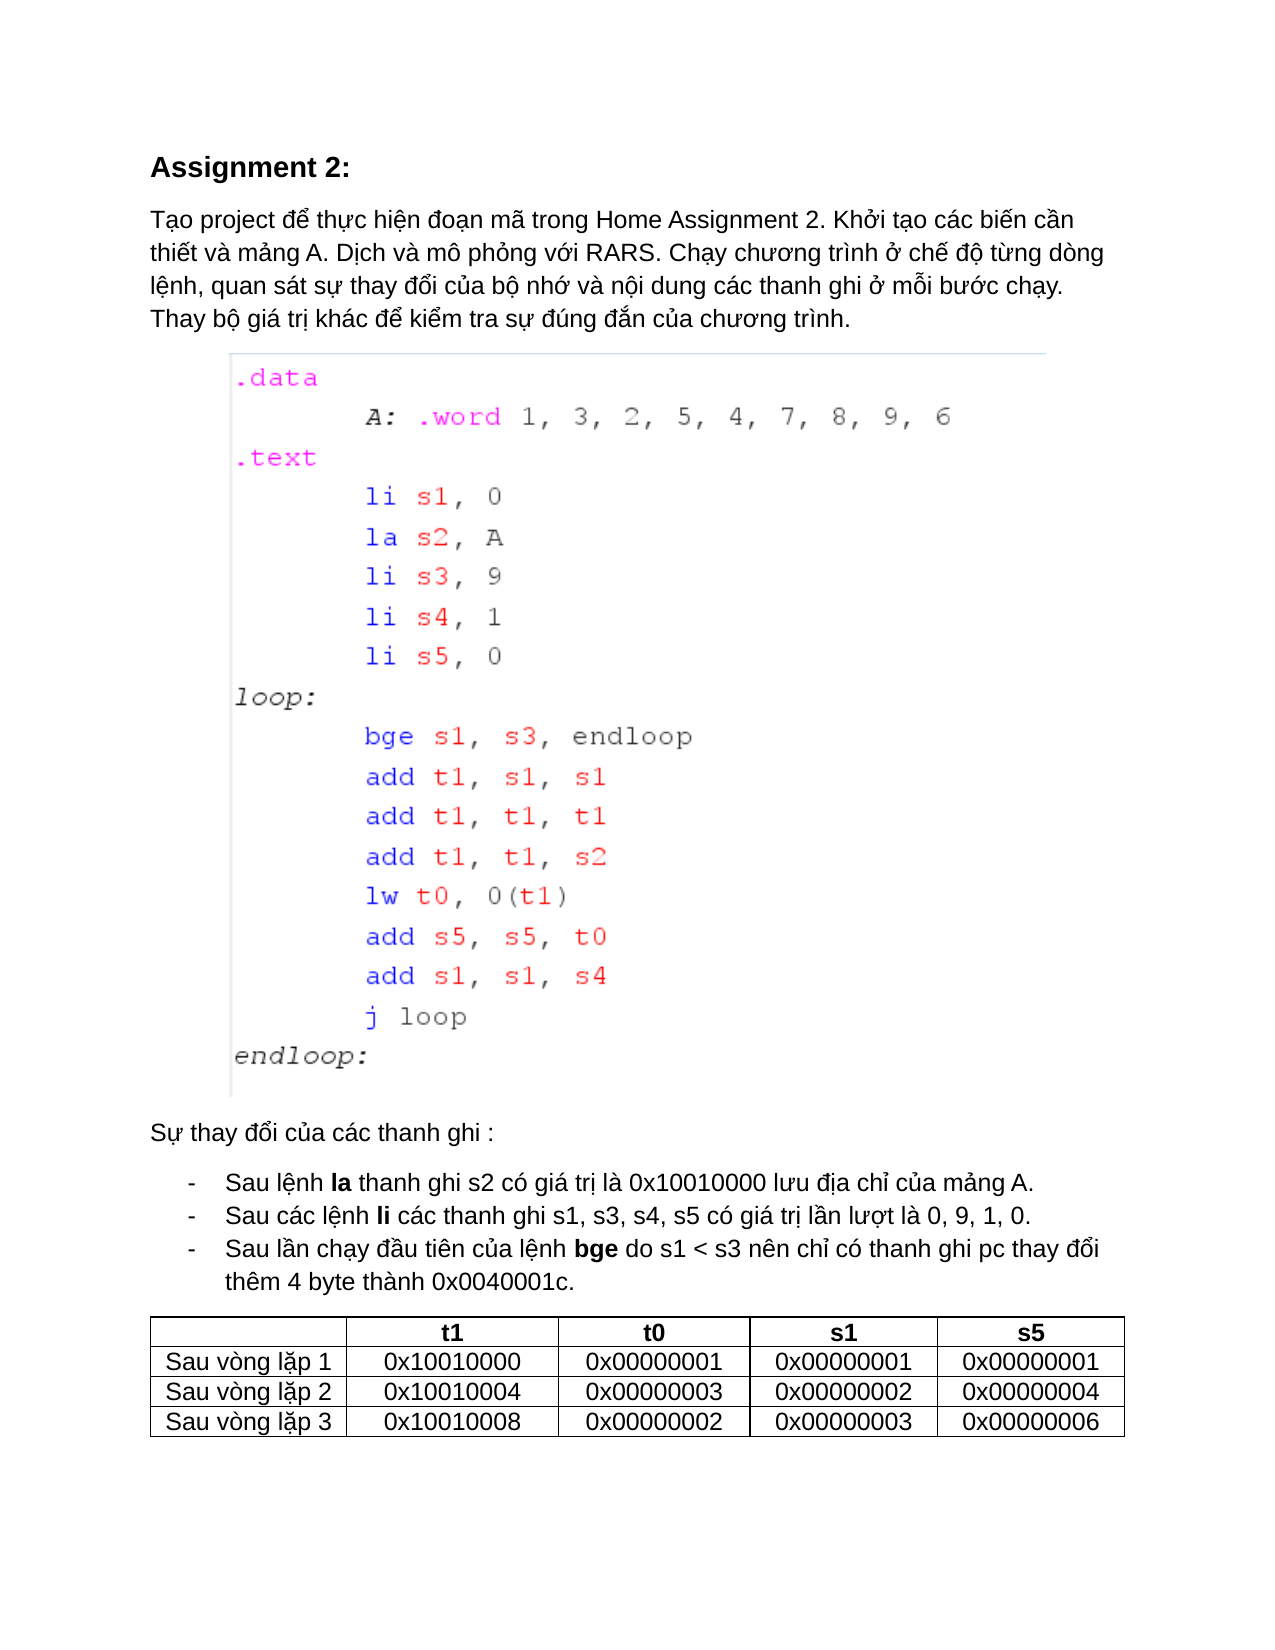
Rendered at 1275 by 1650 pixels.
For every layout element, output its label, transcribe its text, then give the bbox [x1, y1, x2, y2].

list Sau các lệnh li các thanh ghi s1, s3, s4, s5 có giá trị lần lượt là 0, 9, 1, 0. [187, 1201, 1125, 1229]
table_cell 0x00000001 [938, 1347, 1124, 1376]
table_cell 0x00000004 [938, 1377, 1124, 1406]
table_cell Sau vòng lặp 1 [151, 1347, 346, 1376]
table_cell 0x10010004 [347, 1377, 558, 1406]
table_header s5 [938, 1318, 1124, 1346]
text Tạo project để thực hiện đoạn mã trong Home Assignment 2. Khởi tạo các biến cần thiết và mảng A. Dịch và mô phỏng với RARS. Chạy chương trình ở chế độ từng dòng lệnh, quan sát sự thay đổi của bộ nhớ và nội dung các thanh ghi ở mỗi bước chạy. Thay bộ giá trị khác để kiểm tra sự đúng đắn của chương trình. [150, 205, 1125, 333]
table_cell Sau vòng lặp 2 [151, 1377, 346, 1406]
table_cell 0x00000006 [938, 1407, 1124, 1436]
list Sau lần chạy đầu tiên của lệnh bge do s1 < s3 nên chỉ có thanh ghi pc thay đổi thêm 4 byte thành 0x0040001c. [187, 1234, 1125, 1296]
text Assignment 2: [150, 150, 1125, 183]
table_header t1 [347, 1318, 558, 1346]
table_cell 0x10010008 [347, 1407, 558, 1436]
table_header t0 [559, 1318, 749, 1346]
table_cell 0x00000003 [559, 1377, 749, 1406]
table_cell Sau vòng lặp 3 [151, 1407, 346, 1436]
table_cell 0x10010000 [347, 1347, 558, 1376]
table_header s1 [751, 1318, 937, 1346]
table_cell 0x00000001 [559, 1347, 749, 1376]
table_cell 0x00000002 [751, 1377, 937, 1406]
picture [228, 353, 1047, 1097]
table_cell 0x00000002 [559, 1407, 749, 1436]
table_header [151, 1318, 346, 1346]
text Sự thay đổi của các thanh ghi : [150, 1118, 1125, 1147]
list Sau lệnh la thanh ghi s2 có giá trị là 0x10010000 lưu địa chỉ của mảng A. [187, 1168, 1125, 1196]
table_cell 0x00000003 [751, 1407, 937, 1436]
table_cell 0x00000001 [751, 1347, 937, 1376]
